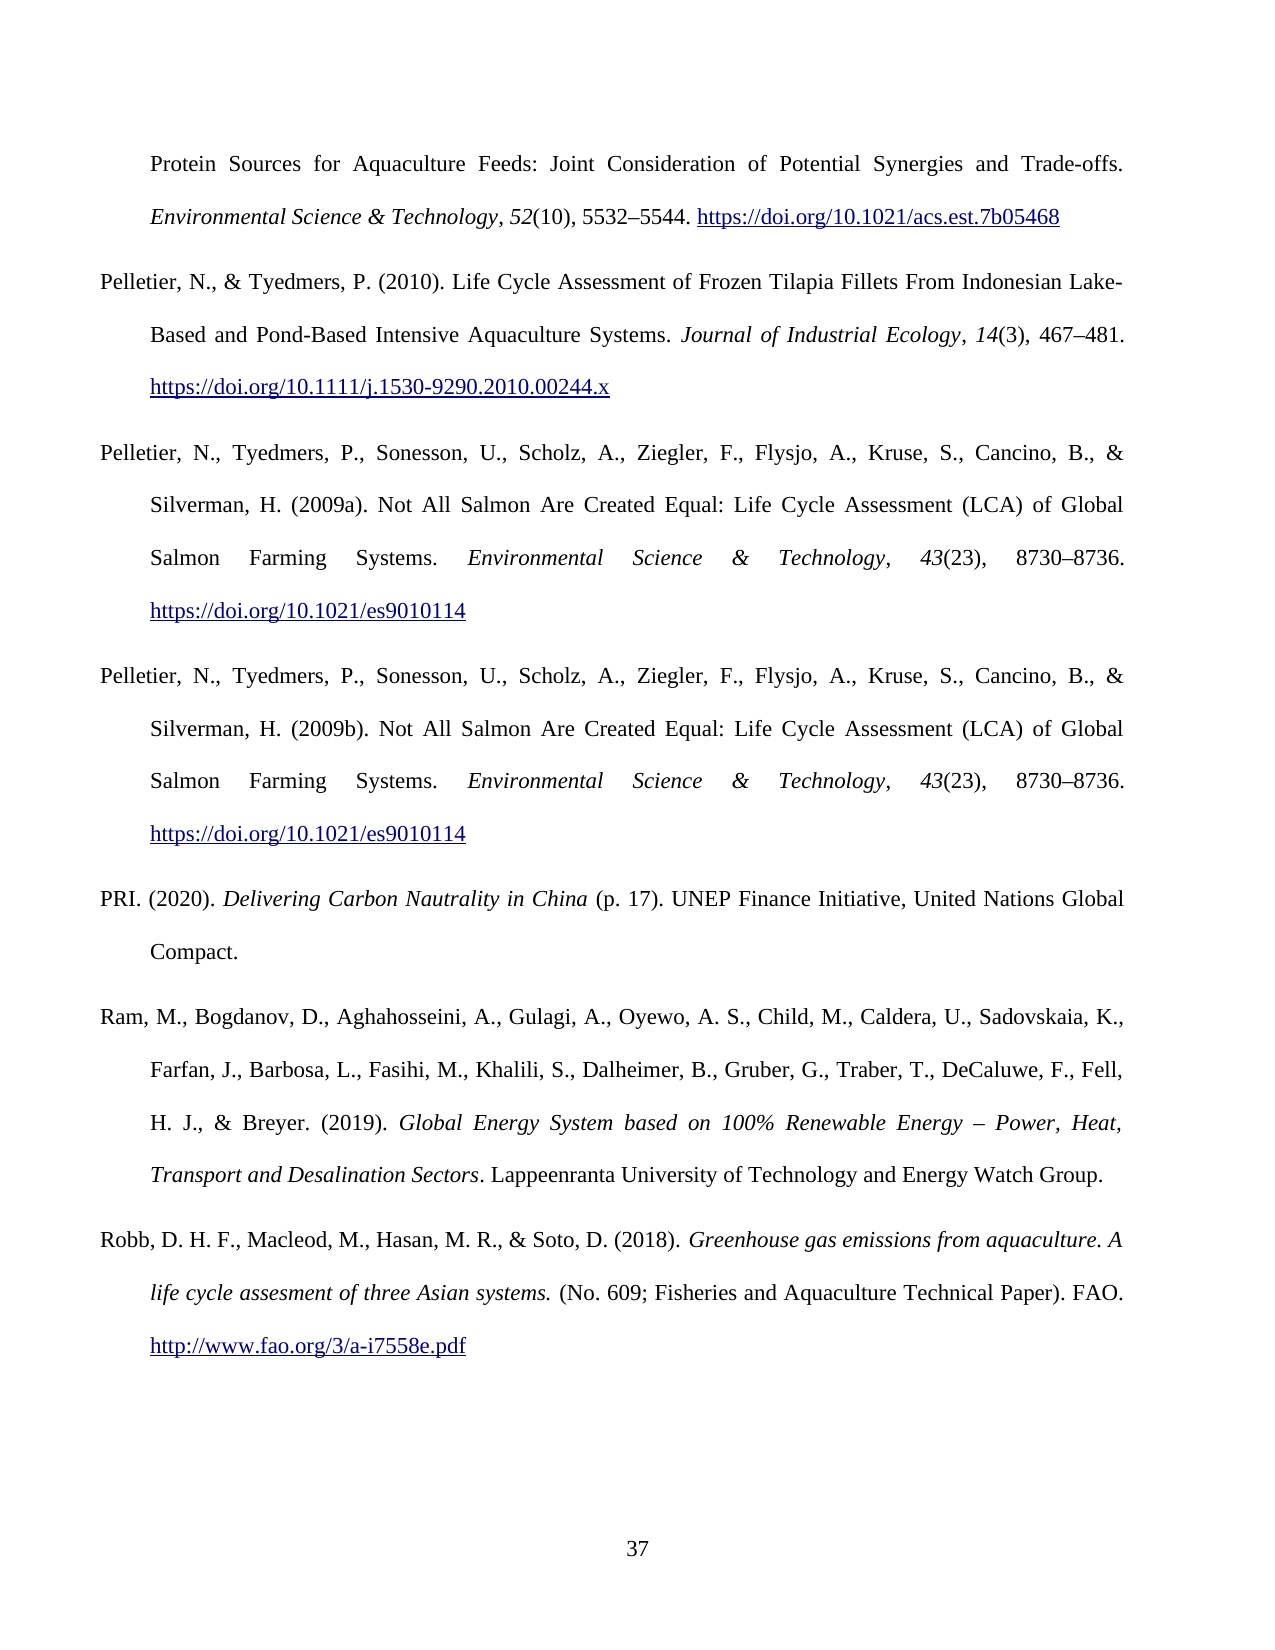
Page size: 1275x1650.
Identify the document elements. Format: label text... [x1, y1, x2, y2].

text Pelletier, N., Tyedmers, P., Sonesson, U., Scholz, A., Ziegler, F., Flysjo, A., Kruse, S., Cancino, B., & Silverman, H. (2009b). Not All Salmon Are Created Equal: Life Cycle Assessment (LCA) of Global Salmon Farming Systems. Environmental Science & Technology, 43(23), 8730–8736. https://doi.org/10.1021/es9010114 [100, 662, 1125, 846]
text Pelletier, N., & Tyedmers, P. (2010). Life Cycle Assessment of Frozen Tilapia Fillets From Indonesian Lake-Based and Pond-Based Intensive Aquaculture Systems. Journal of Industrial Ecology, 14(3), 467–481. https://doi.org/10.1111/j.1530-9290.2010.00244.x [100, 268, 1125, 400]
text Pelletier, N., Tyedmers, P., Sonesson, U., Scholz, A., Ziegler, F., Flysjo, A., Kruse, S., Cancino, B., & Silverman, H. (2009a). Not All Salmon Are Created Equal: Life Cycle Assessment (LCA) of Global Salmon Farming Systems. Environmental Science & Technology, 43(23), 8730–8736. https://doi.org/10.1021/es9010114 [100, 438, 1125, 623]
text Robb, D. H. F., Macleod, M., Hasan, M. R., & Soto, D. (2018). Greenhouse gas emissions from aquaculture. A life cycle assesment of three Asian systems. (No. 609; Fisheries and Aquaculture Technical Paper). FAO. http://www.fao.org/3/a-i7558e.pdf [100, 1226, 1125, 1358]
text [100, 150, 1125, 229]
text Ram, M., Bogdanov, D., Aghahosseini, A., Gulagi, A., Oyewo, A. S., Child, M., Caldera, U., Sadovskaia, K., Farfan, J., Barbosa, L., Fasihi, M., Khalili, S., Dalheimer, B., Gruber, G., Traber, T., DeCaluwe, F., Fell, H. J., & Breyer. (2019). Global Energy System based on 100% Renewable Energy – Power, Heat, Transport and Desalination Sectors. Lappeenranta University of Technology and Energy Watch Group. [100, 1003, 1125, 1188]
text PRI. (2020). Delivering Carbon Nautrality in China (p. 17). UNEP Finance Initiative, United Nations Global Compact. [100, 885, 1125, 964]
